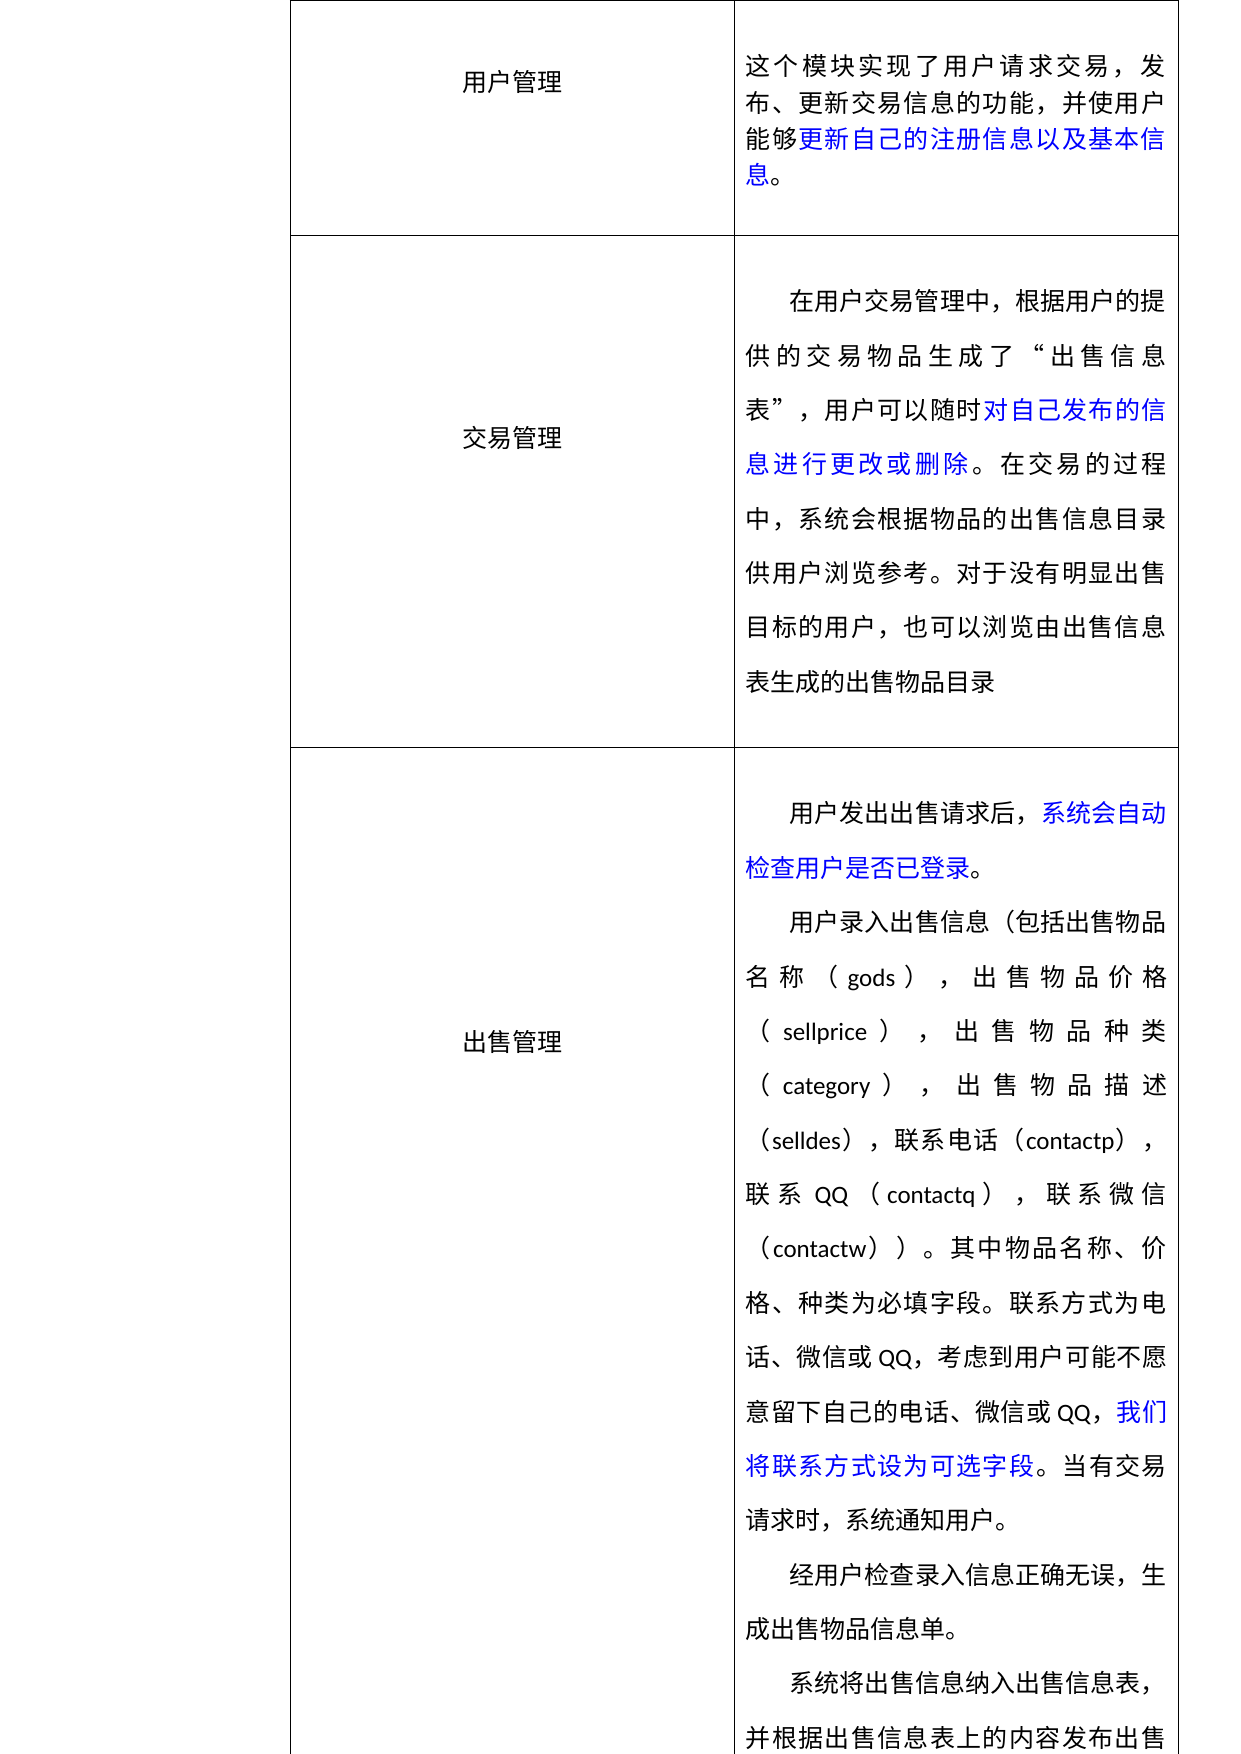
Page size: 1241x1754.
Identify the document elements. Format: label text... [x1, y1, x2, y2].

table_header 这个模块实现了用户请求交易，发布、更新交易信息的功能，并使用户能够更新自己的注册信息以及基本信息。 [735, 1, 1178, 235]
table_cell 在用户交易管理中，根据用户的提供的交易物品生成了“出售信息表”，用户可以随时对自己发布的信息进行更改或删除。在交易的过程中，系统会根据物品的出售信息目录供用户浏览参考。对于没有明显出售目标的用户，也可以浏览由出售信息表生成的出售物品目录 [735, 236, 1178, 747]
table_cell 交易管理 [291, 236, 734, 747]
table_cell 出售管理 [291, 748, 734, 1754]
table_cell 用户发出出售请求后，系统会自动检查用户是否已登录。 用户录入出售信息（包括出售物品名称（gods），出售物品价格（sellprice），出售物品种类（category），出售物品描述（selldes），联系电话（contactp），联系QQ（contactq），联系微信（contactw））。其中物品名称、价格、种类为必填字段。联系方式为电话、微信或QQ，考虑到用户可能不愿意留下自己的电话、微信或QQ，我们将联系方式设为可选字段。当有交易请求时，系统通知用户。 经用户检查录入信息正确无误，生成出售物品信息单。 系统将出售信息纳入出售信息表，并根据出售信息表上的内容发布出售信息 [735, 748, 1178, 1754]
table_header 用户管理 [291, 1, 734, 235]
